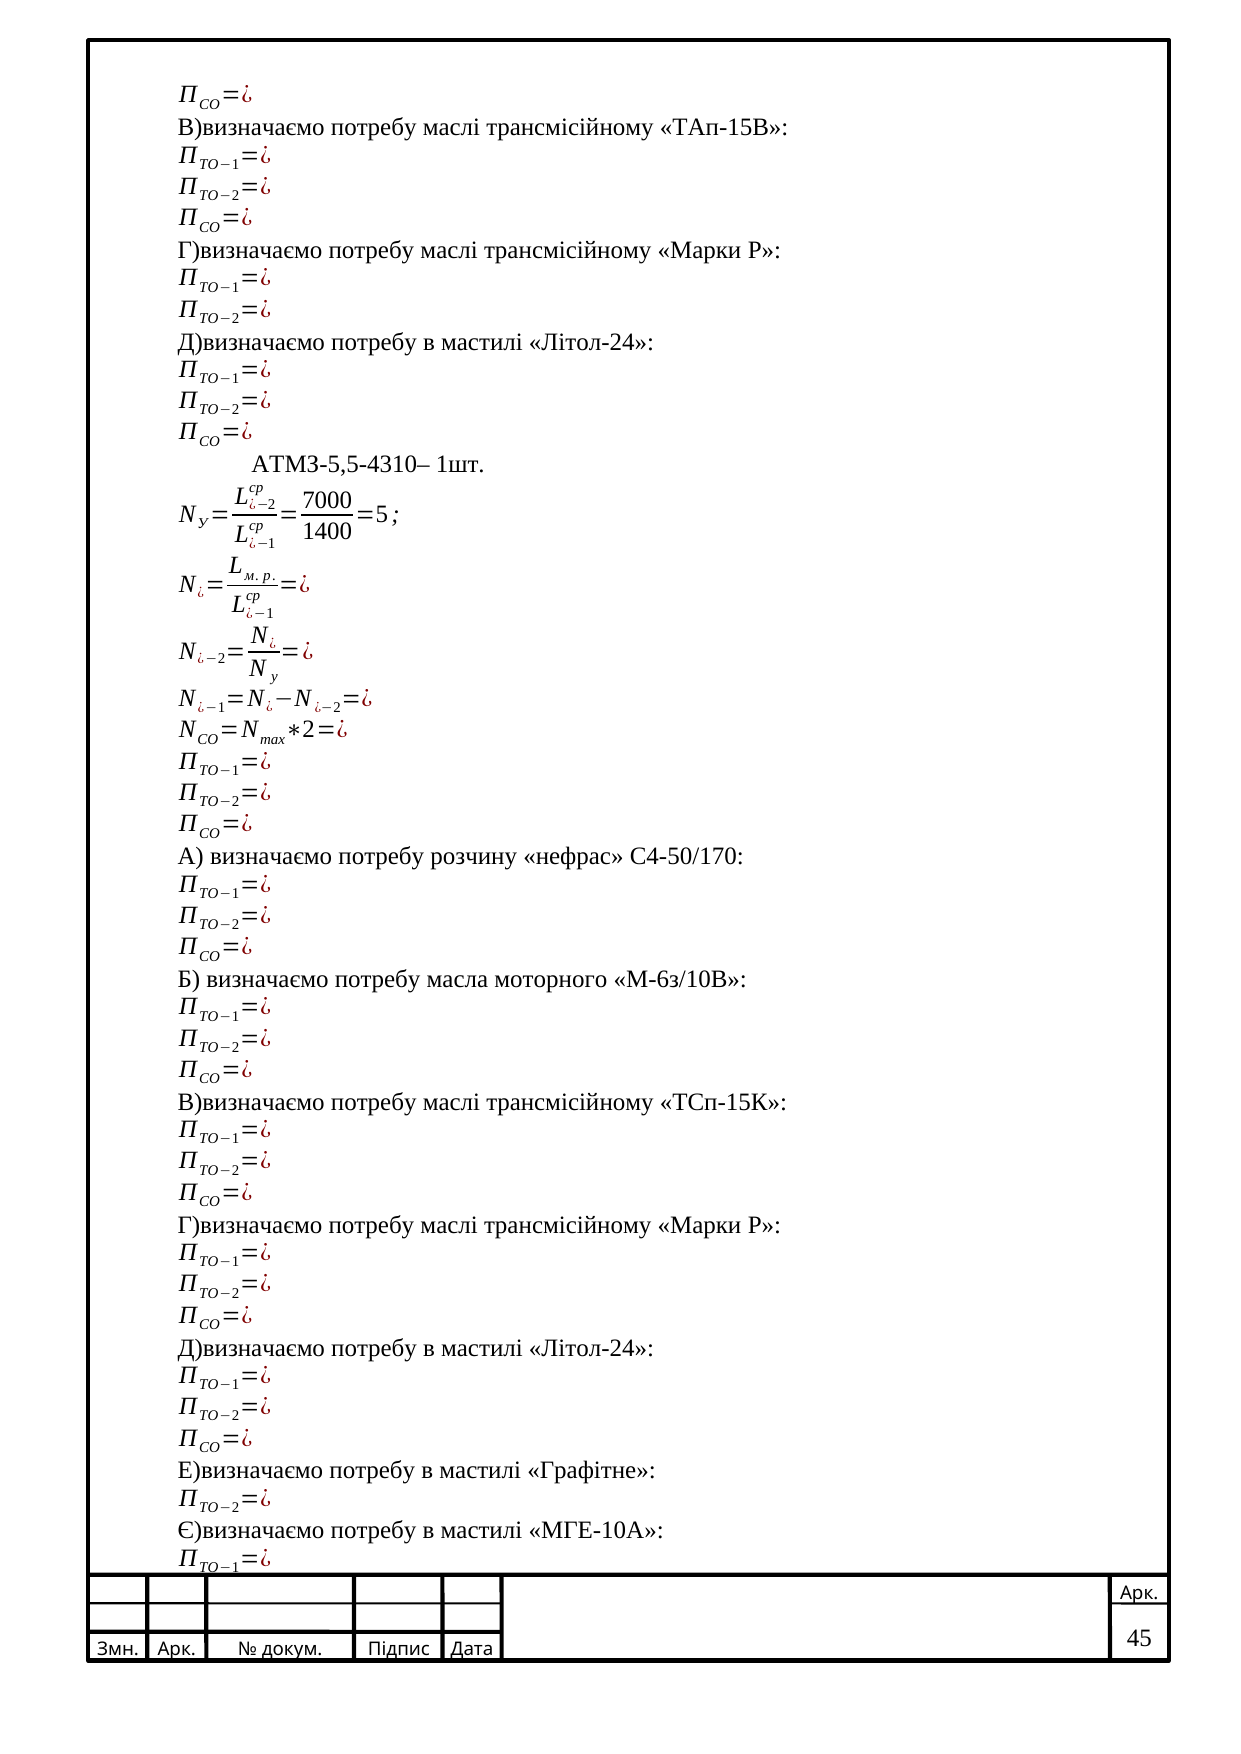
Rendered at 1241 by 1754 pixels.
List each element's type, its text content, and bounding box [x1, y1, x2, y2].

text Г)визначаємо потребу маслі трансмісійному «Марки Р»: [177, 235, 1152, 264]
text Д)визначаємо потребу в мастилі «Літол-24»: [177, 1333, 1152, 1361]
text А) визначаємо потребу розчину «нефрас» С4-50/170: [177, 841, 1152, 870]
text Г)визначаємо потребу маслі трансмісійному «Марки Р»: [177, 1210, 1152, 1239]
text Д)визначаємо потребу в мастилі «Літол-24»: [177, 327, 1152, 356]
text Є)визначаємо потребу в мастилі «МГЕ-10А»: [177, 1516, 1152, 1544]
text В)визначаємо потребу маслі трансмісійному «ТСп-15К»: [177, 1087, 1152, 1116]
text В)визначаємо потребу маслі трансмісійному «ТАп-15В»: [177, 112, 1152, 141]
text Е)визначаємо потребу в мастилі «Графітне»: [177, 1456, 1152, 1484]
text Б) визначаємо потребу масла моторного «М-6з/10В»: [177, 964, 1152, 993]
text АТМЗ-5,5-4310– 1шт. [177, 449, 1152, 478]
